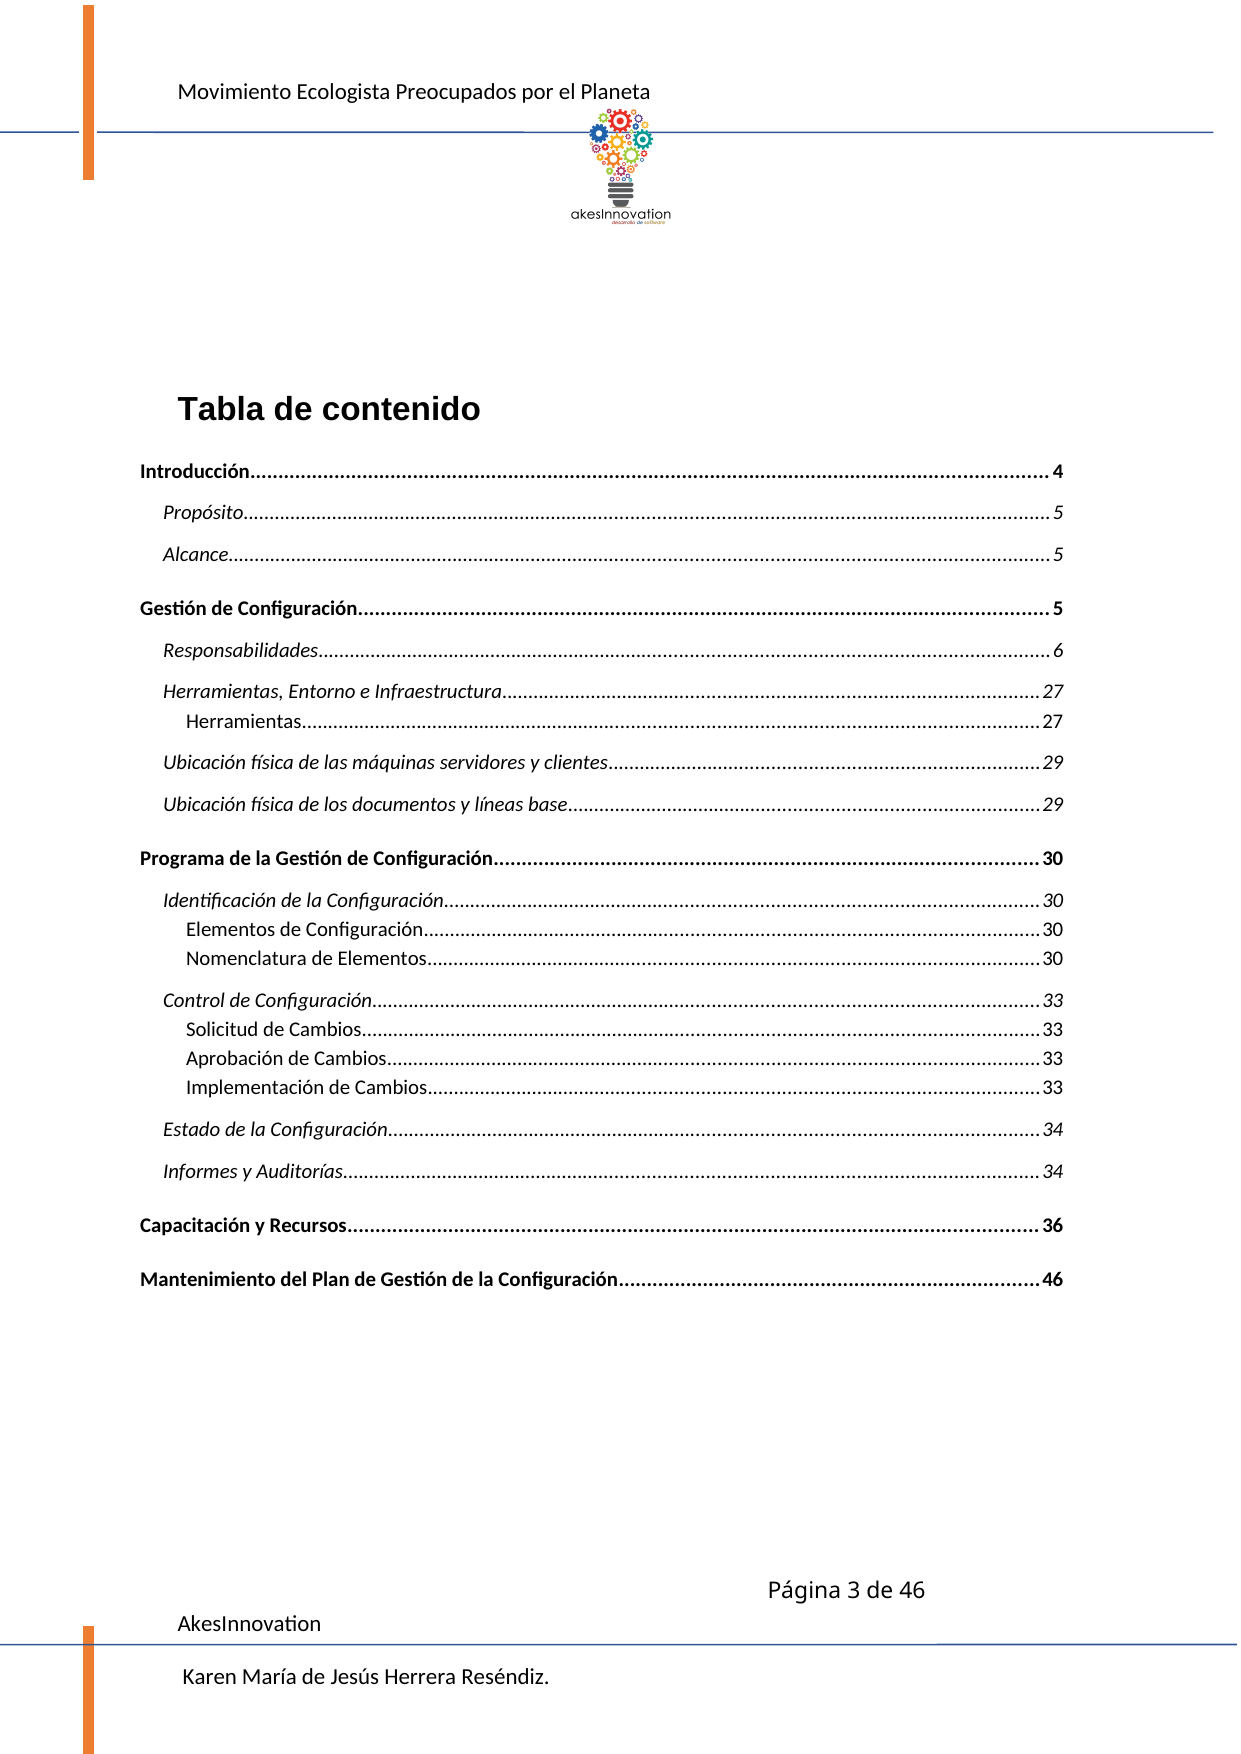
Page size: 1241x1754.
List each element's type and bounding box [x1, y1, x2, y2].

picture [568, 104, 672, 227]
